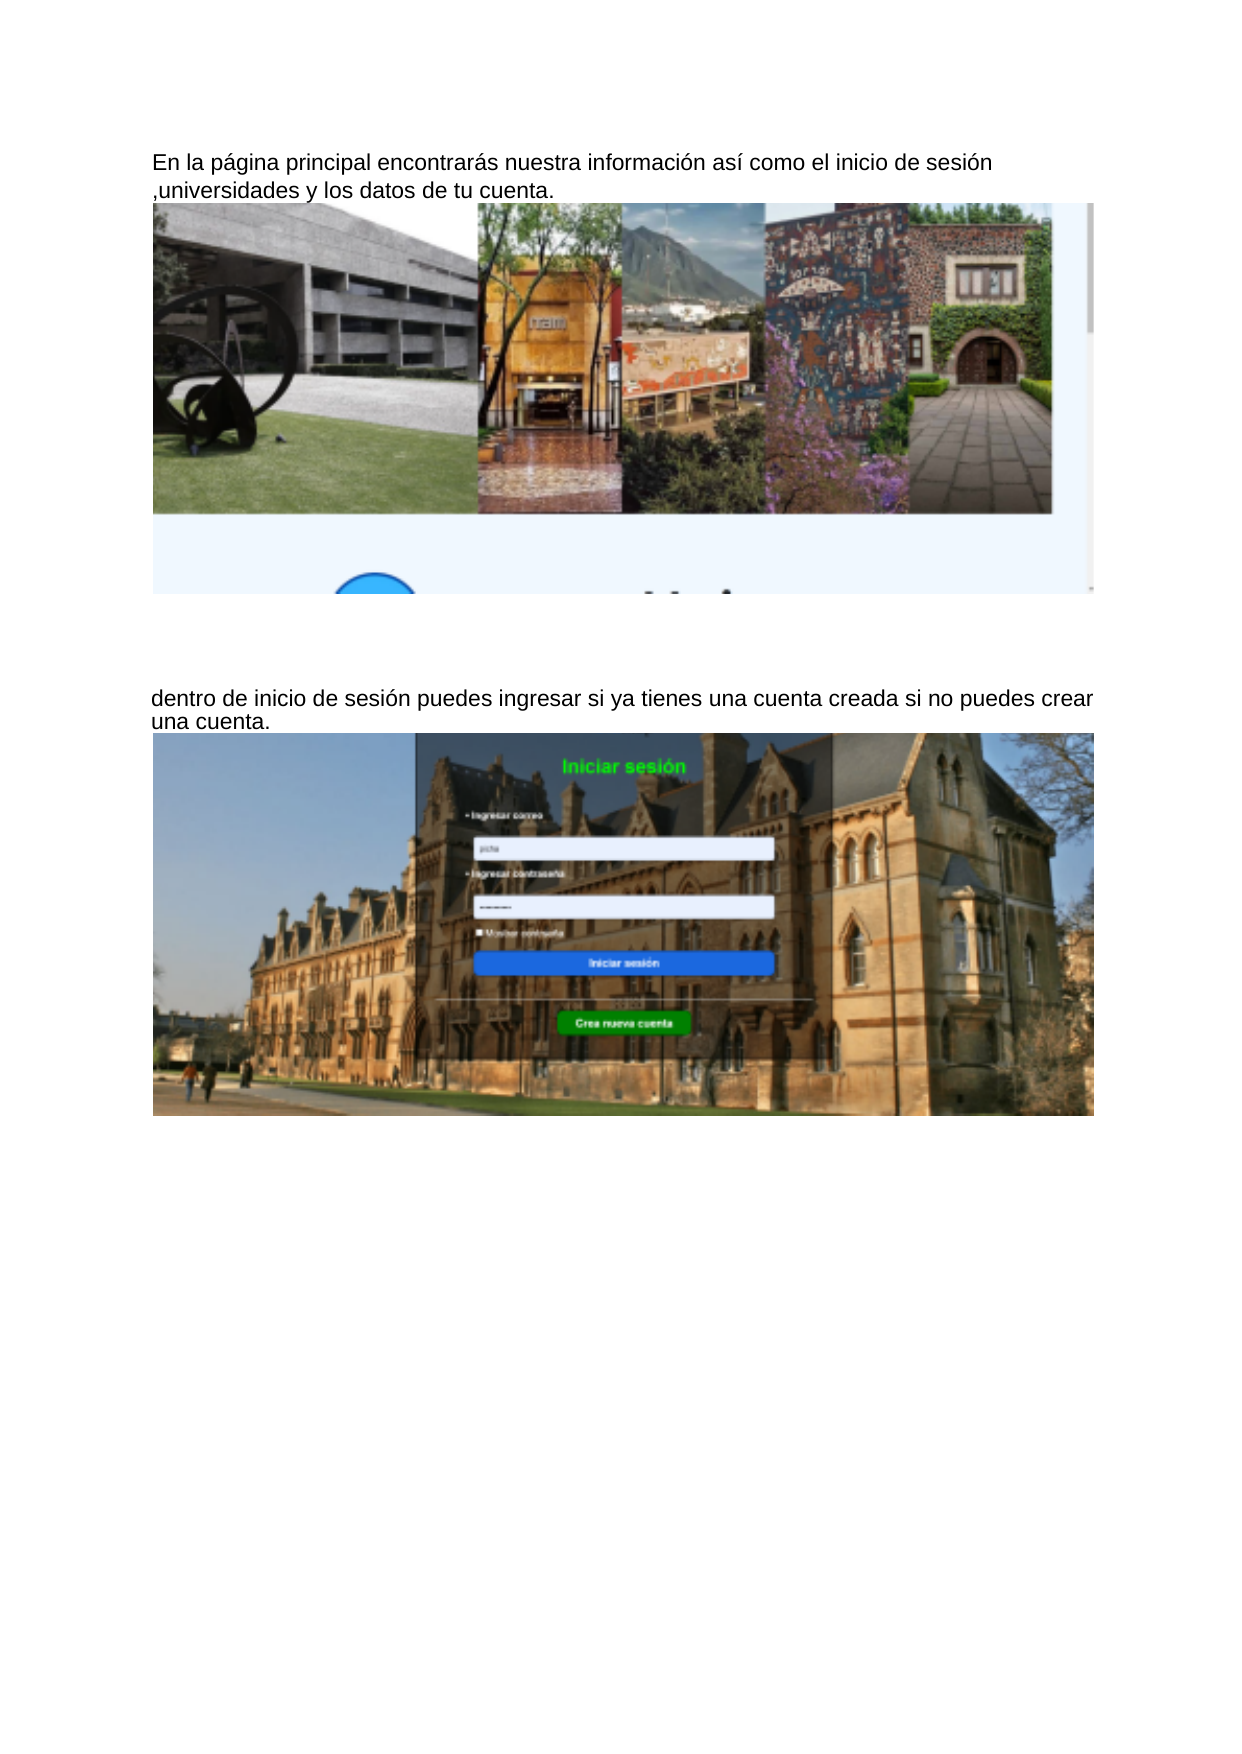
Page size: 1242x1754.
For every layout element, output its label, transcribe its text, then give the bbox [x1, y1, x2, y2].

picture [153, 203, 1094, 594]
picture [153, 733, 1094, 1116]
text En la página principal encontrarás nuestra información así como el inicio de sesión ,universidades y los datos de tu cuenta. [152, 148, 994, 204]
